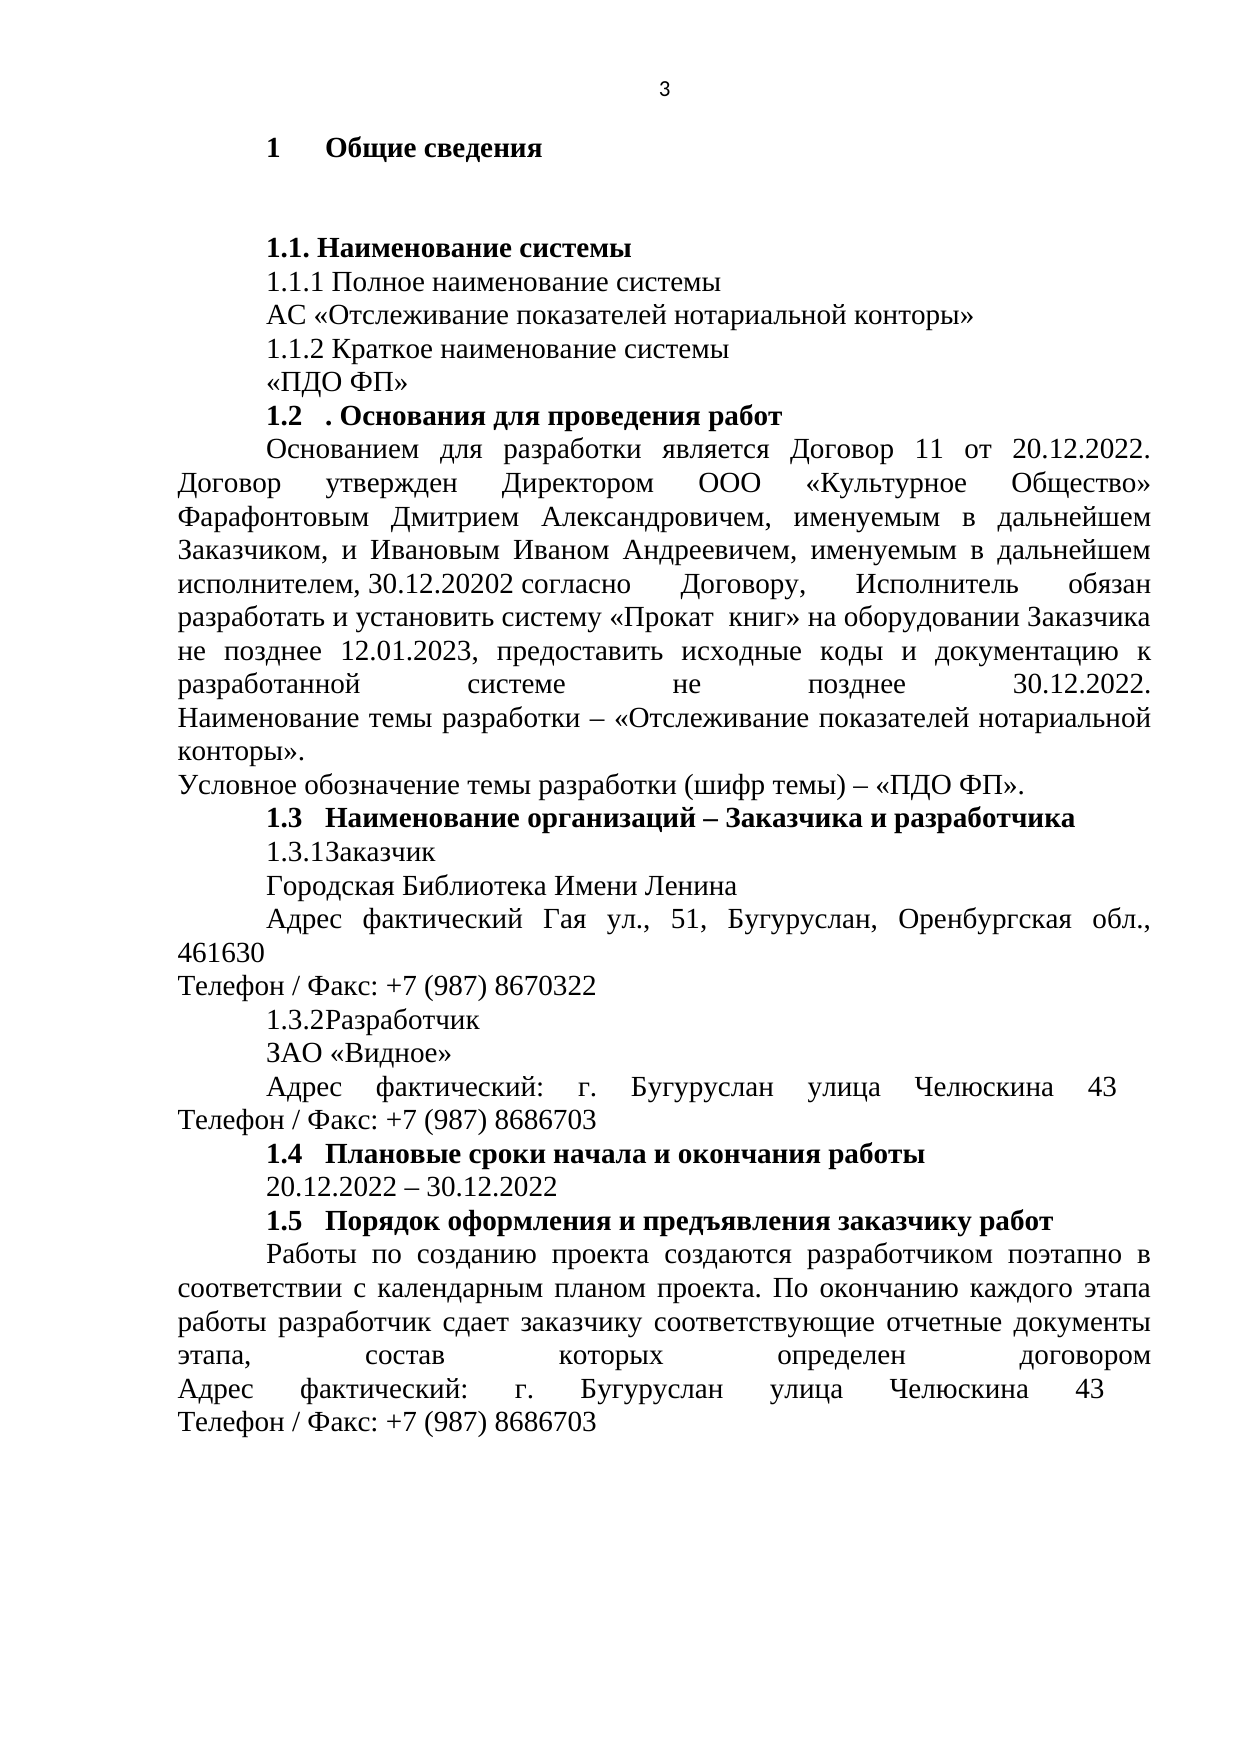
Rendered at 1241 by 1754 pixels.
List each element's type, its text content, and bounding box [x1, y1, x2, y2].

text «ПДО ФП» [177, 364, 1152, 398]
text Адрес фактический: г. Бугуруслан улица Челюскина 43 Телефон / Факс: +7 (987) 8686703 [177, 1069, 1152, 1136]
text ЗАО «Видное» [177, 1035, 1152, 1069]
text Работы по созданию проекта создаются разработчиком поэтапно в соответствии с календарным планом проекта. По окончанию каждого этапа работы разработчик сдает заказчику соответствующие отчетные документы этапа, состав которых определен договором Адрес фактический: г. Бугуруслан улица Челюскина 43 Телефон / Факс: +7 (987) 8686703 [177, 1237, 1152, 1438]
text Адрес фактический Гая ул., 51, Бугуруслан, Оренбургская обл., 461630 Телефон / Факс: +7 (987) 8670322 [177, 901, 1152, 1002]
text 1.1. Наименование системы [177, 230, 1152, 264]
list Плановые сроки начала и окончания работы [177, 1136, 1152, 1169]
list Заказчик [177, 834, 1152, 868]
list . Основания для проведения работ [177, 398, 1152, 432]
text 20.12.2022 – 30.12.2022 [177, 1169, 1152, 1203]
text 1.1.1 Полное наименование системы [177, 264, 1152, 297]
list Наименование организаций – Заказчика и разработчика [177, 801, 1152, 834]
list Общие сведения [177, 130, 1152, 163]
text АС «Отслеживание показателей нотариальной конторы» [177, 297, 1152, 331]
list Основанием для разработки является Договор 11 от 20.12.2022. Договор утвержден Директором ООО «Культурное Общество» Фарафонтовым Дмитрием Александровичем, именуемым в дальнейшем Заказчиком, и Ивановым Иваном Андреевичем, именуемым в дальнейшем исполнителем, 30.12.20202 согласно Договору, Исполнитель обязан разработать и установить систему «Прокат книг» на оборудовании Заказчика не позднее 12.01.2023, предоставить исходные коды и документацию к разработанной системе не позднее 30.12.2022. Наименование темы разработки – «Отслеживание показателей нотариальной конторы». Условное обозначение темы разработки (шифр темы) – «ПДО ФП». [177, 432, 1152, 801]
list Разработчик [177, 1002, 1152, 1035]
list Порядок оформления и предъявления заказчику работ [177, 1203, 1152, 1237]
text 1.1.2 Краткое наименование системы [177, 331, 1152, 364]
text Городская Библиотека Имени Ленина [177, 868, 1152, 901]
